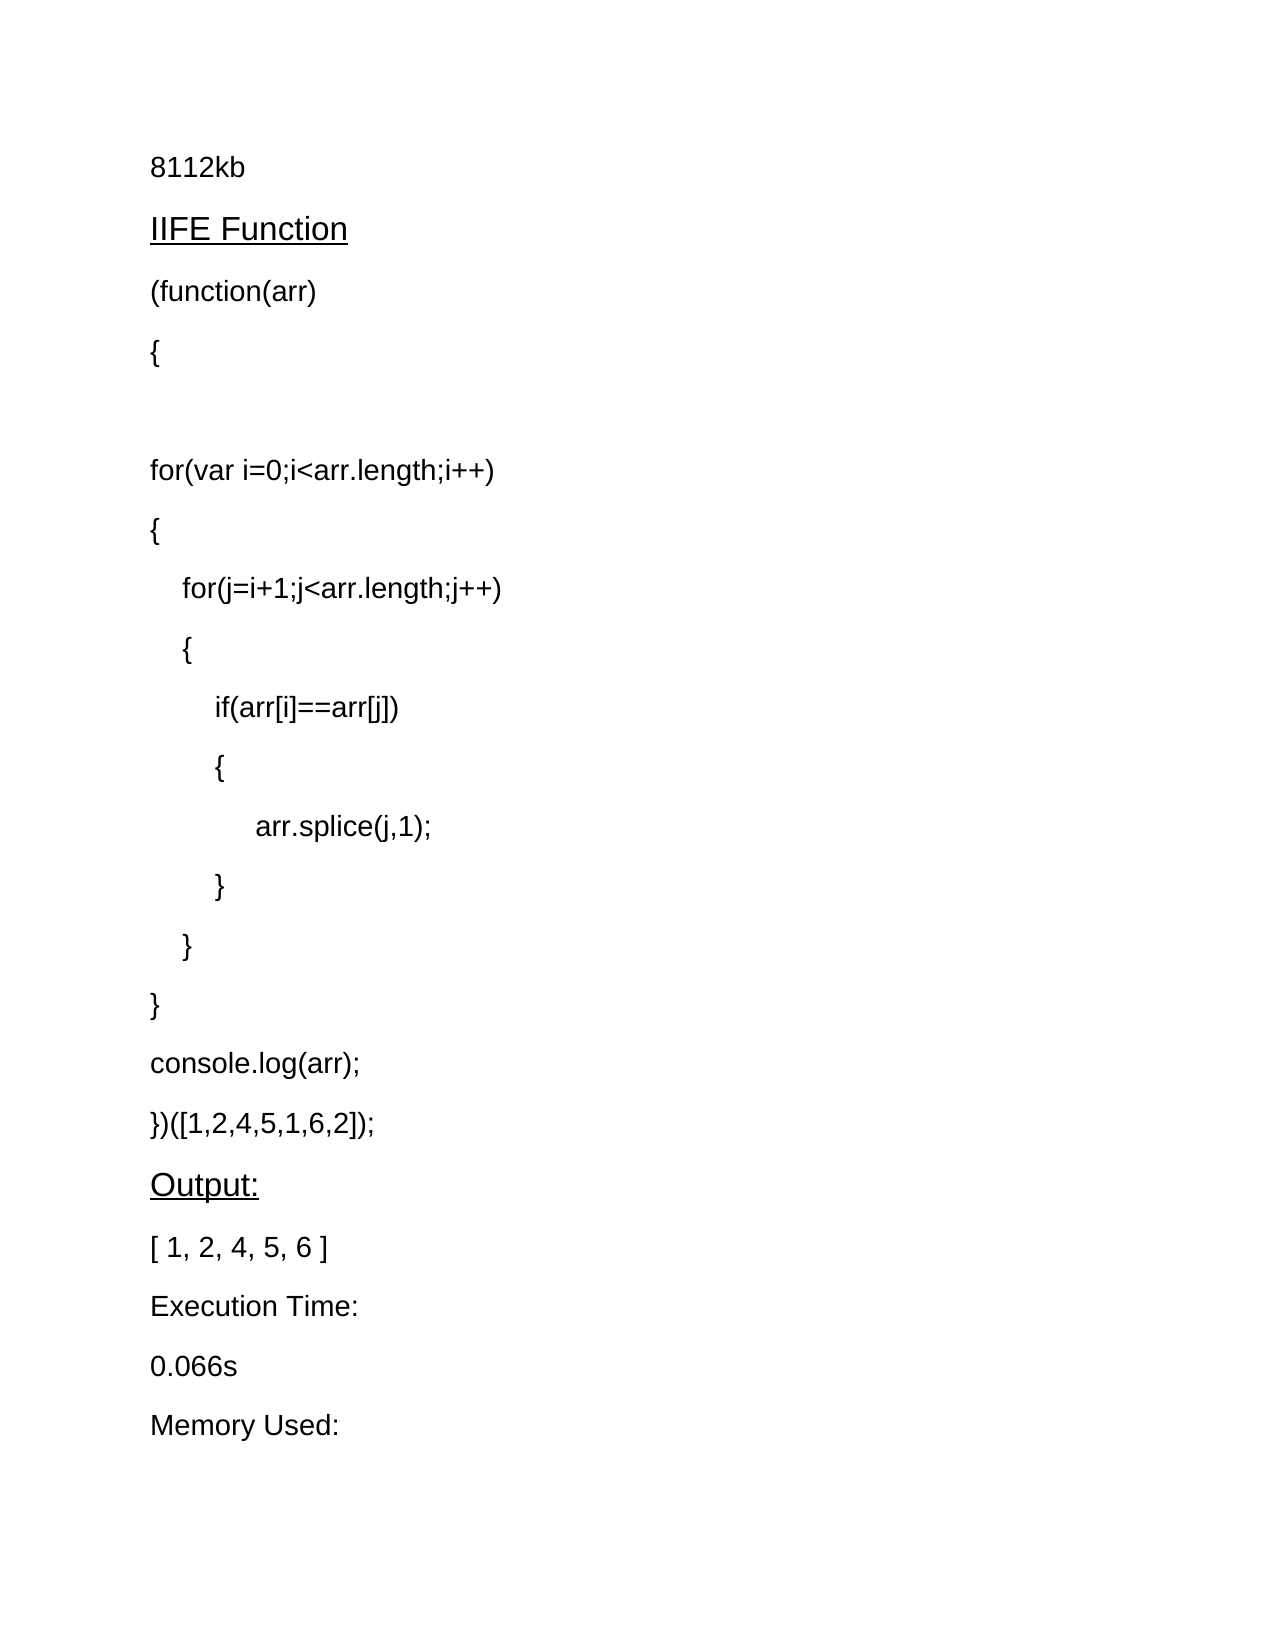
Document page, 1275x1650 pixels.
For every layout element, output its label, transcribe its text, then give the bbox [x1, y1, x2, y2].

text 8112kb [150, 150, 1125, 183]
text for(var i=0;i<arr.length;i++) [150, 452, 1125, 486]
text console.log(arr); [150, 1046, 1125, 1080]
text Execution Time: [150, 1289, 1125, 1323]
text { [150, 512, 1125, 545]
text if(arr[i]==arr[j]) [150, 690, 1125, 723]
text { [150, 749, 1125, 783]
text (function(arr) [150, 274, 1125, 308]
text [ 1, 2, 4, 5, 6 ] [150, 1230, 1125, 1263]
text for(j=i+1;j<arr.length;j++) [150, 571, 1125, 605]
text } [150, 868, 1125, 902]
text IIFE Function [150, 209, 1125, 248]
text { [150, 334, 1125, 367]
text } [150, 987, 1125, 1020]
text Output: [150, 1165, 1125, 1203]
text Memory Used: [150, 1408, 1125, 1442]
text })([1,2,4,5,1,6,2]); [150, 1106, 1125, 1139]
text { [150, 631, 1125, 664]
text 0.066s [150, 1349, 1125, 1382]
text arr.splice(j,1); [150, 809, 1125, 842]
text } [150, 927, 1125, 961]
